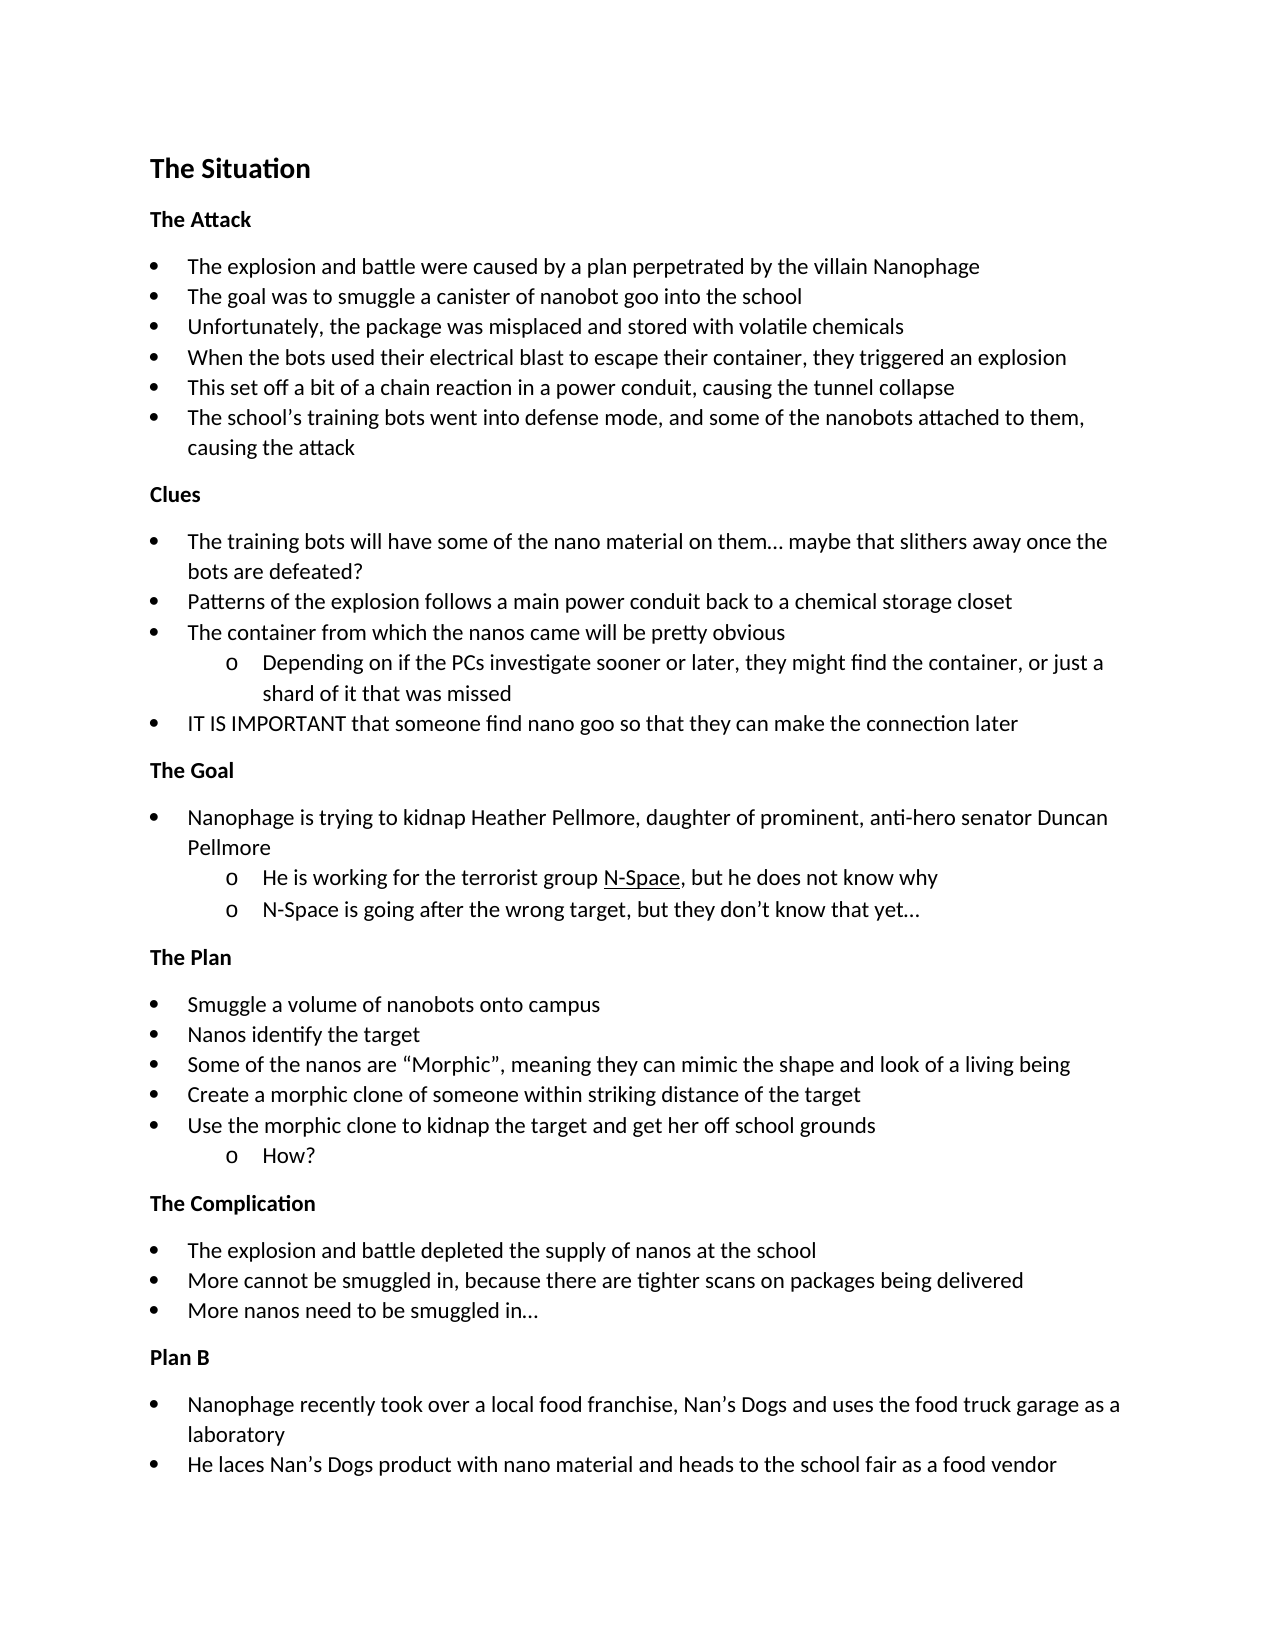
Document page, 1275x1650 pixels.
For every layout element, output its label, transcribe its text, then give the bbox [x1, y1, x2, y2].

text Plan B [150, 1343, 1125, 1371]
text The Situation [150, 150, 1125, 186]
list Some of the nanos are “Morphic”, meaning they can mimic the shape and look of a living being [150, 1050, 1125, 1078]
list IT IS IMPORTANT that someone find nano goo so that they can make the connection later [150, 709, 1125, 737]
list Nanos identify the target [150, 1020, 1125, 1048]
list The training bots will have some of the nano material on them… maybe that slithers away once the bots are defeated? [150, 527, 1125, 585]
list Patterns of the explosion follows a main power conduit back to a chemical storage closet [150, 587, 1125, 615]
text The Attack [150, 205, 1125, 233]
list Nanophage is trying to kidnap Heather Pellmore, daughter of prominent, anti-hero senator Duncan Pellmore [150, 803, 1125, 861]
list N-Space is going after the wrong target, but they don’t know that yet… [225, 895, 1125, 924]
list He is working for the terrorist group N-Space, but he does not know why [225, 863, 1125, 893]
text The Goal [150, 756, 1125, 784]
text The Complication [150, 1189, 1125, 1217]
list More nanos need to be smuggled in… [150, 1296, 1125, 1324]
text The Plan [150, 943, 1125, 971]
list This set off a bit of a chain reaction in a power conduit, causing the tunnel collapse [150, 373, 1125, 401]
list The explosion and battle depleted the supply of nanos at the school [150, 1236, 1125, 1264]
list Nanophage recently took over a local food franchise, Nan’s Dogs and uses the food truck garage as a laboratory [150, 1390, 1125, 1448]
list Unfortunately, the package was misplaced and stored with volatile chemicals [150, 312, 1125, 340]
list Depending on if the PCs investigate sooner or later, they might find the container, or just a shard of it that was missed [225, 648, 1125, 707]
list Smuggle a volume of nanobots onto campus [150, 990, 1125, 1018]
list Create a morphic clone of someone within striking distance of the target [150, 1081, 1125, 1109]
list How? [225, 1141, 1125, 1170]
list More cannot be smuggled in, because there are tighter scans on packages being delivered [150, 1266, 1125, 1294]
list Use the morphic clone to kidnap the target and get her off school grounds [150, 1111, 1125, 1139]
list The goal was to smuggle a canister of nanobot goo into the school [150, 282, 1125, 310]
list The explosion and battle were caused by a plan perpetrated by the villain Nanophage [150, 252, 1125, 280]
list When the bots used their electrical blast to escape their container, they triggered an explosion [150, 343, 1125, 371]
list The container from which the nanos came will be pretty obvious [150, 618, 1125, 646]
list He laces Nan’s Dogs product with nano material and heads to the school fair as a food vendor [150, 1451, 1125, 1479]
text Clues [150, 480, 1125, 508]
list The school’s training bots went into defense mode, and some of the nanobots attached to them, causing the attack [150, 403, 1125, 461]
